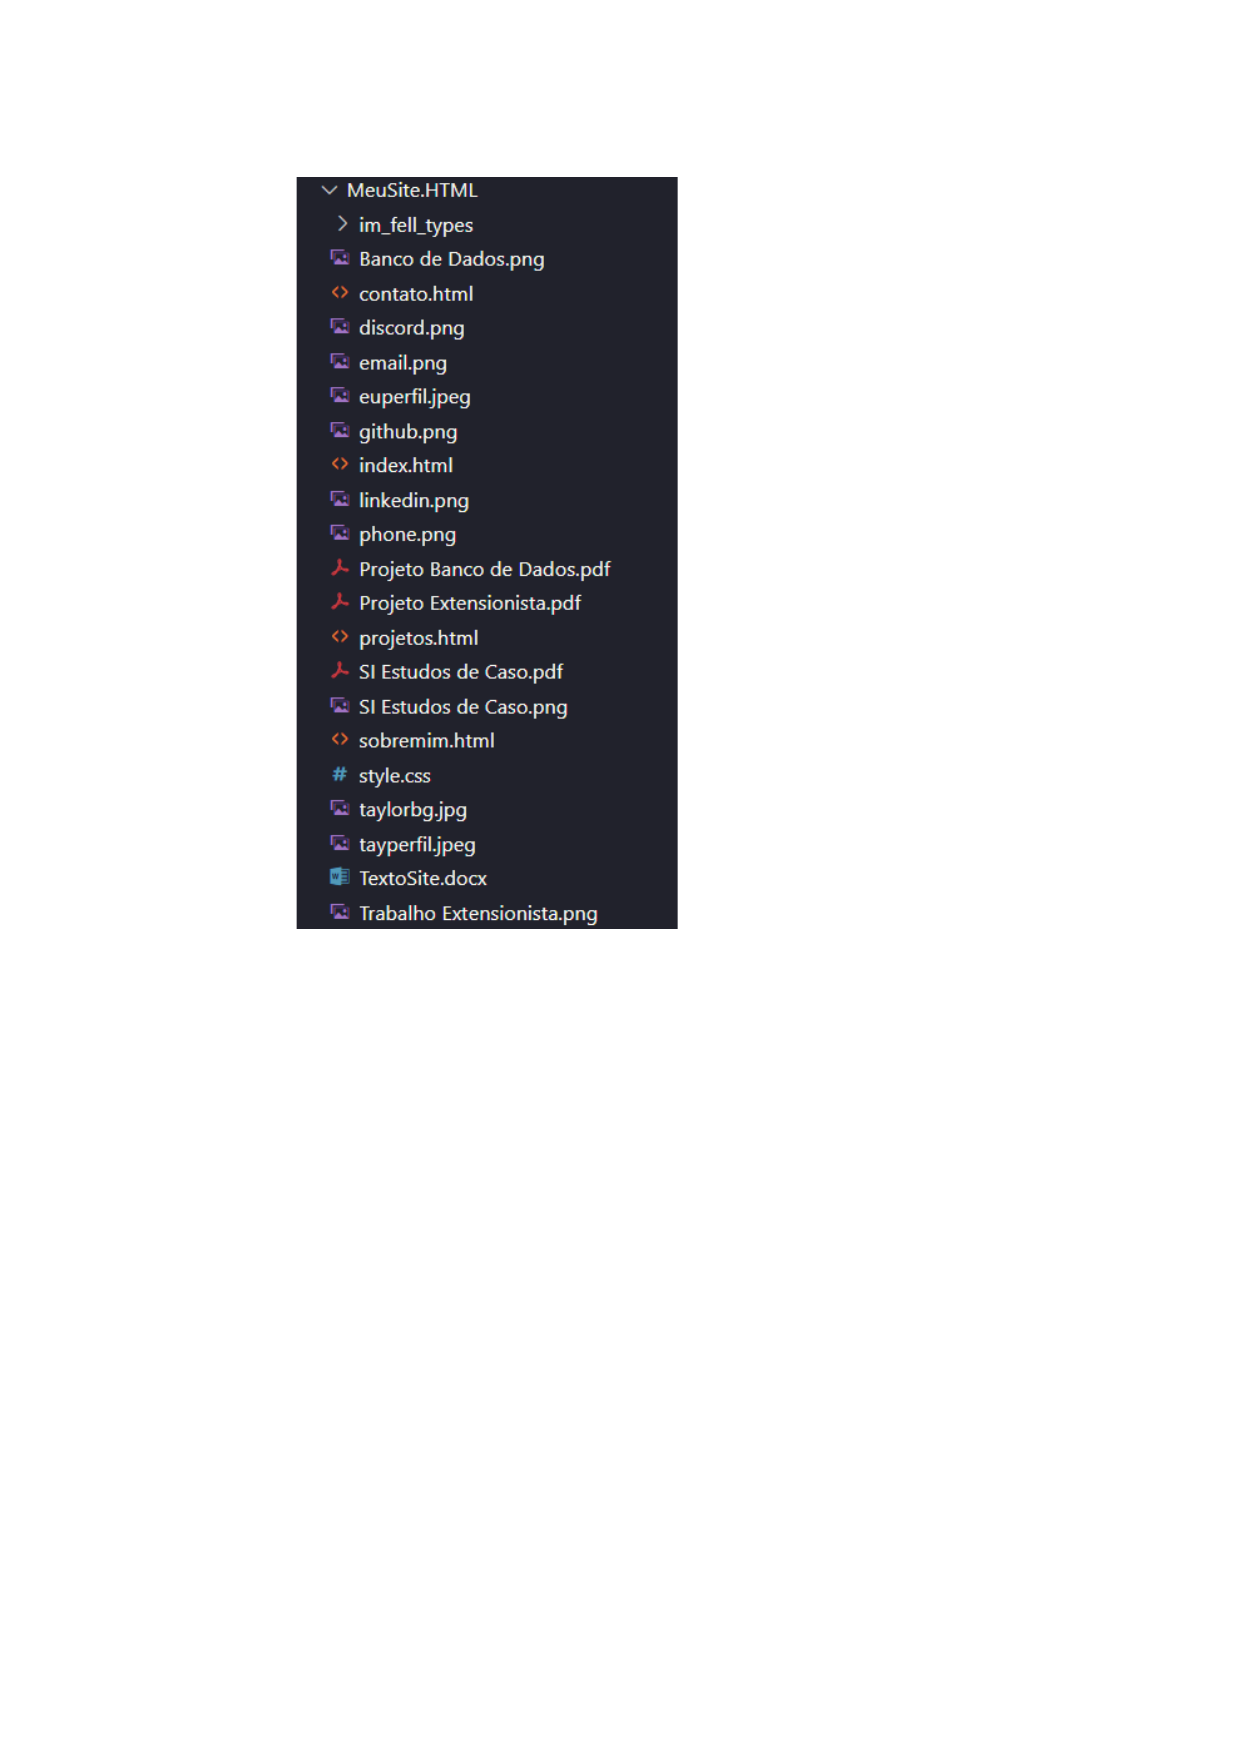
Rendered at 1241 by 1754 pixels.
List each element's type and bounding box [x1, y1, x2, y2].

picture [296, 177, 678, 929]
